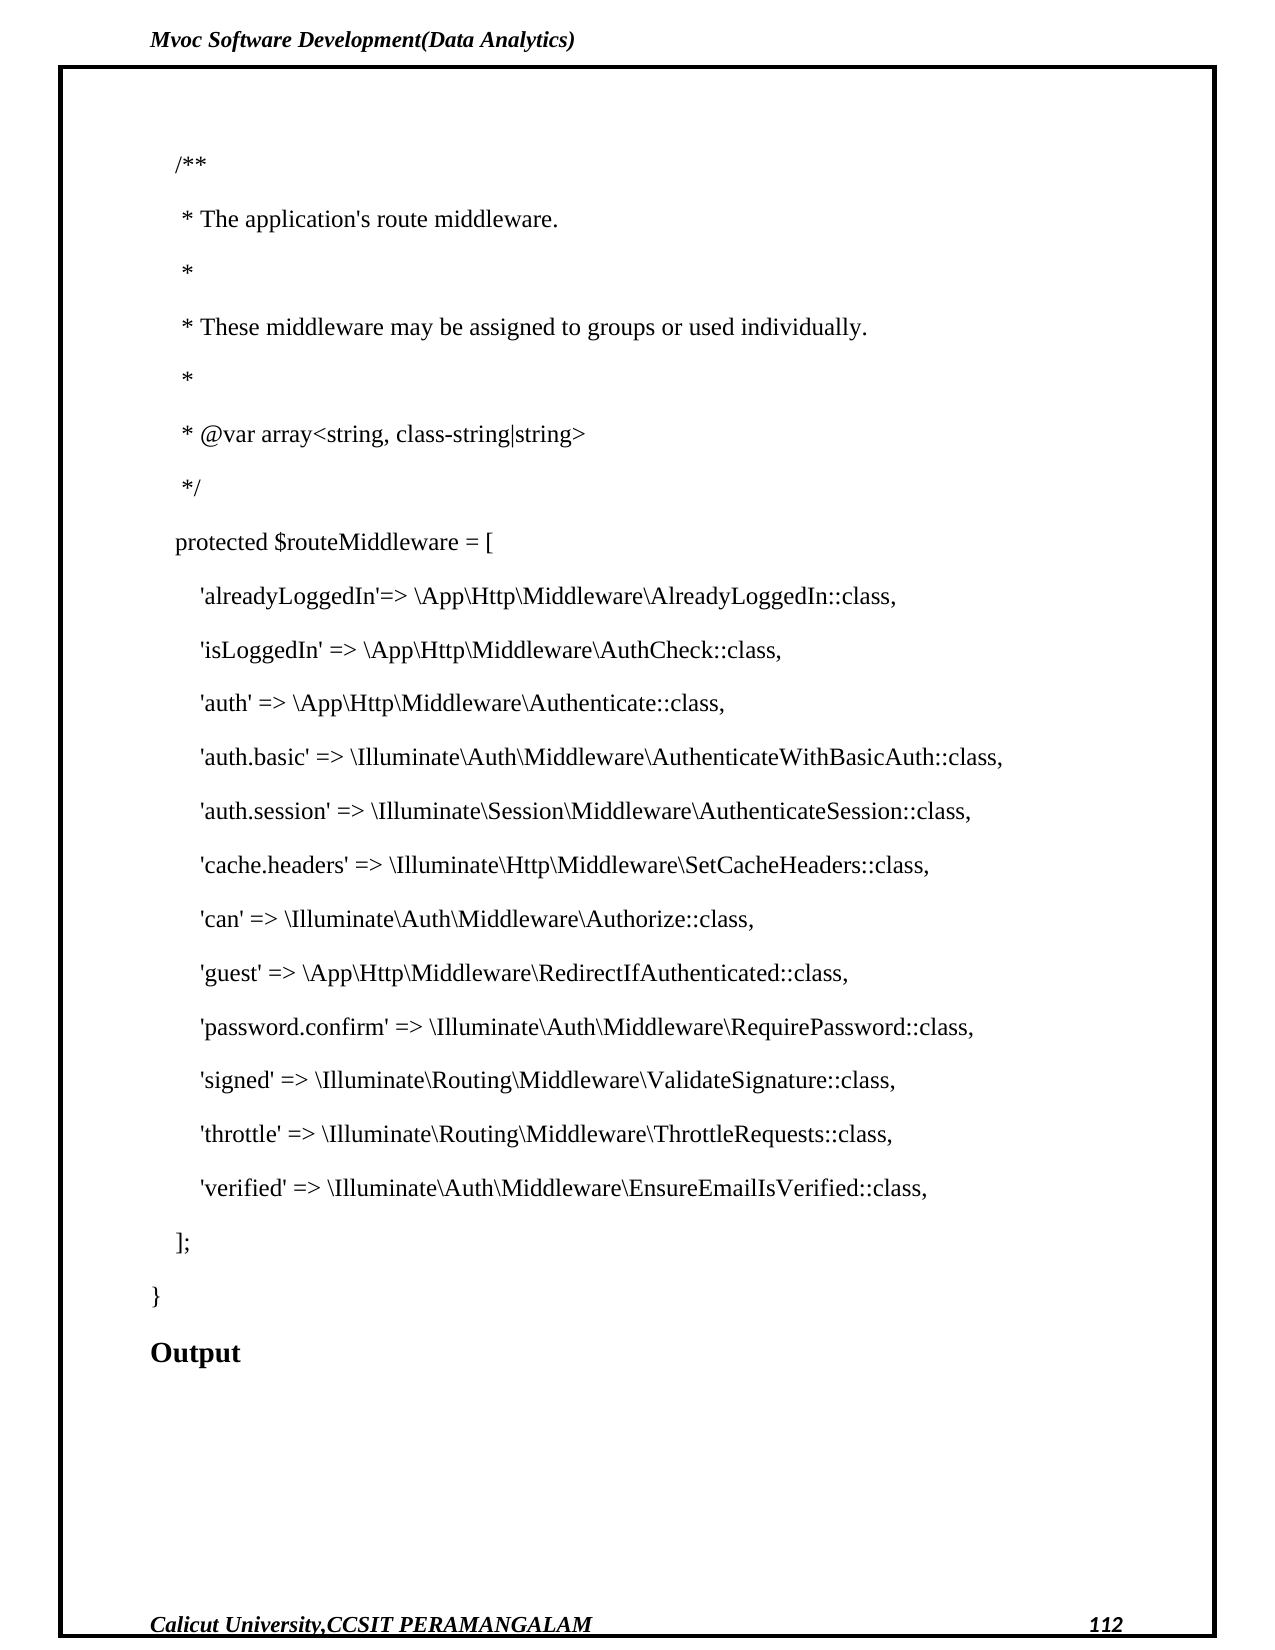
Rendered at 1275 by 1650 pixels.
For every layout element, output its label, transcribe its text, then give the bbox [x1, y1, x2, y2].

text 'auth.session' => \Illuminate\Session\Middleware\AuthenticateSession::class, [150, 796, 1125, 825]
text 'auth.basic' => \Illuminate\Auth\Middleware\AuthenticateWithBasicAuth::class, [150, 742, 1125, 771]
text 'auth' => \App\Http\Middleware\Authenticate::class, [150, 688, 1125, 717]
text * The application's route middleware. [150, 204, 1125, 233]
text 'password.confirm' => \Illuminate\Auth\Middleware\RequirePassword::class, [150, 1012, 1125, 1040]
text 'can' => \Illuminate\Auth\Middleware\Authorize::class, [150, 904, 1125, 933]
text * [150, 258, 1125, 286]
text 'alreadyLoggedIn'=> \App\Http\Middleware\AlreadyLoggedIn::class, [150, 581, 1125, 609]
text 'throttle' => \Illuminate\Routing\Middleware\ThrottleRequests::class, [150, 1119, 1125, 1148]
text 'verified' => \Illuminate\Auth\Middleware\EnsureEmailIsVerified::class, [150, 1173, 1125, 1202]
text */ [150, 473, 1125, 502]
text } [150, 1281, 1125, 1310]
text 'cache.headers' => \Illuminate\Http\Middleware\SetCacheHeaders::class, [150, 850, 1125, 879]
text 'guest' => \App\Http\Middleware\RedirectIfAuthenticated::class, [150, 958, 1125, 987]
text * @var array<string, class-string|string> [150, 419, 1125, 448]
text Output [150, 1335, 1125, 1368]
text * These middleware may be assigned to groups or used individually. [150, 312, 1125, 340]
text * [150, 365, 1125, 394]
text /** [150, 150, 1125, 179]
text protected $routeMiddleware = [ [150, 527, 1125, 556]
text 'signed' => \Illuminate\Routing\Middleware\ValidateSignature::class, [150, 1066, 1125, 1094]
text 'isLoggedIn' => \App\Http\Middleware\AuthCheck::class, [150, 635, 1125, 663]
text ]; [150, 1227, 1125, 1256]
